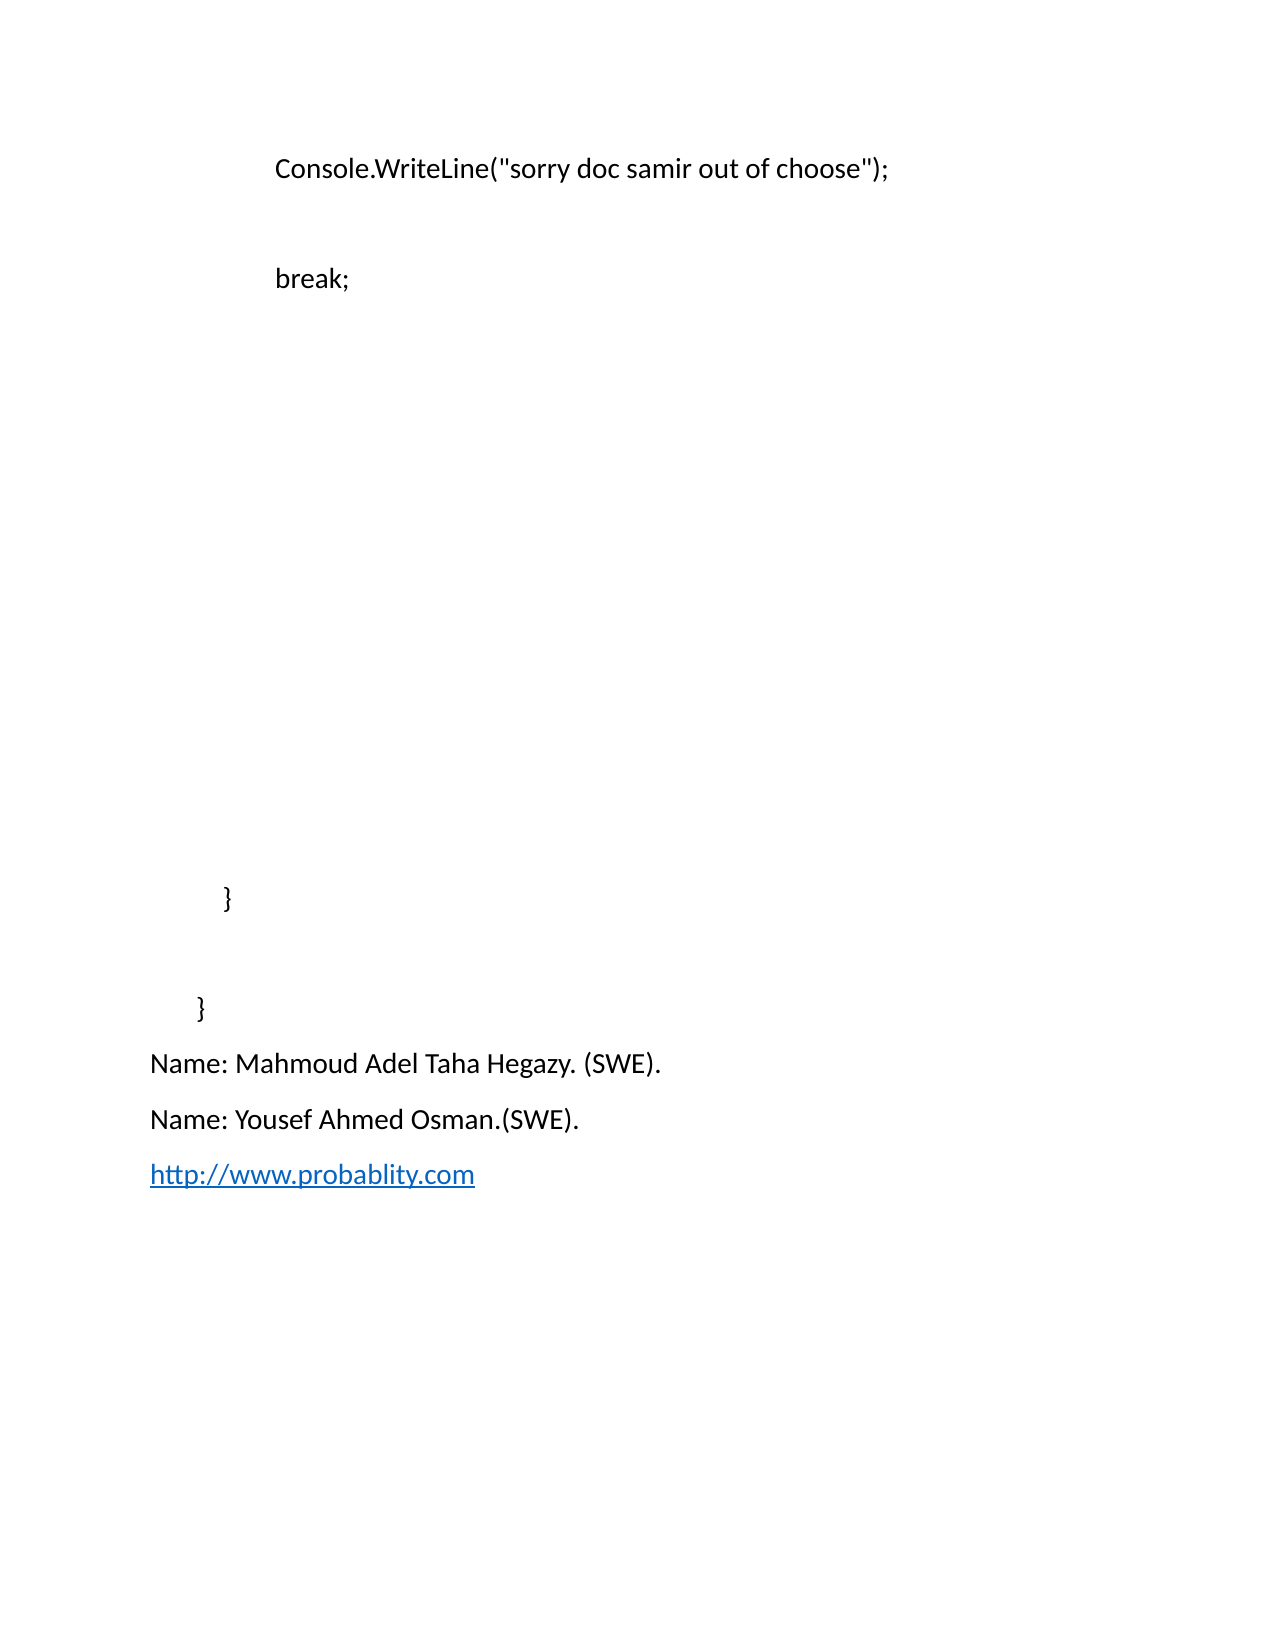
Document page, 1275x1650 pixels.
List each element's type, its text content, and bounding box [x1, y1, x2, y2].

text Name: Mahmoud Adel Taha Hegazy. (SWE). [150, 1046, 1125, 1081]
text break; [150, 260, 1125, 296]
text http://www.probablity.com [150, 1156, 1125, 1191]
text } [150, 991, 1125, 1026]
text Console.WriteLine("sorry doc samir out of choose"); [150, 150, 1125, 186]
text Name: Yousef Ahmed Osman.(SWE). [150, 1101, 1125, 1136]
text } [150, 880, 1125, 916]
